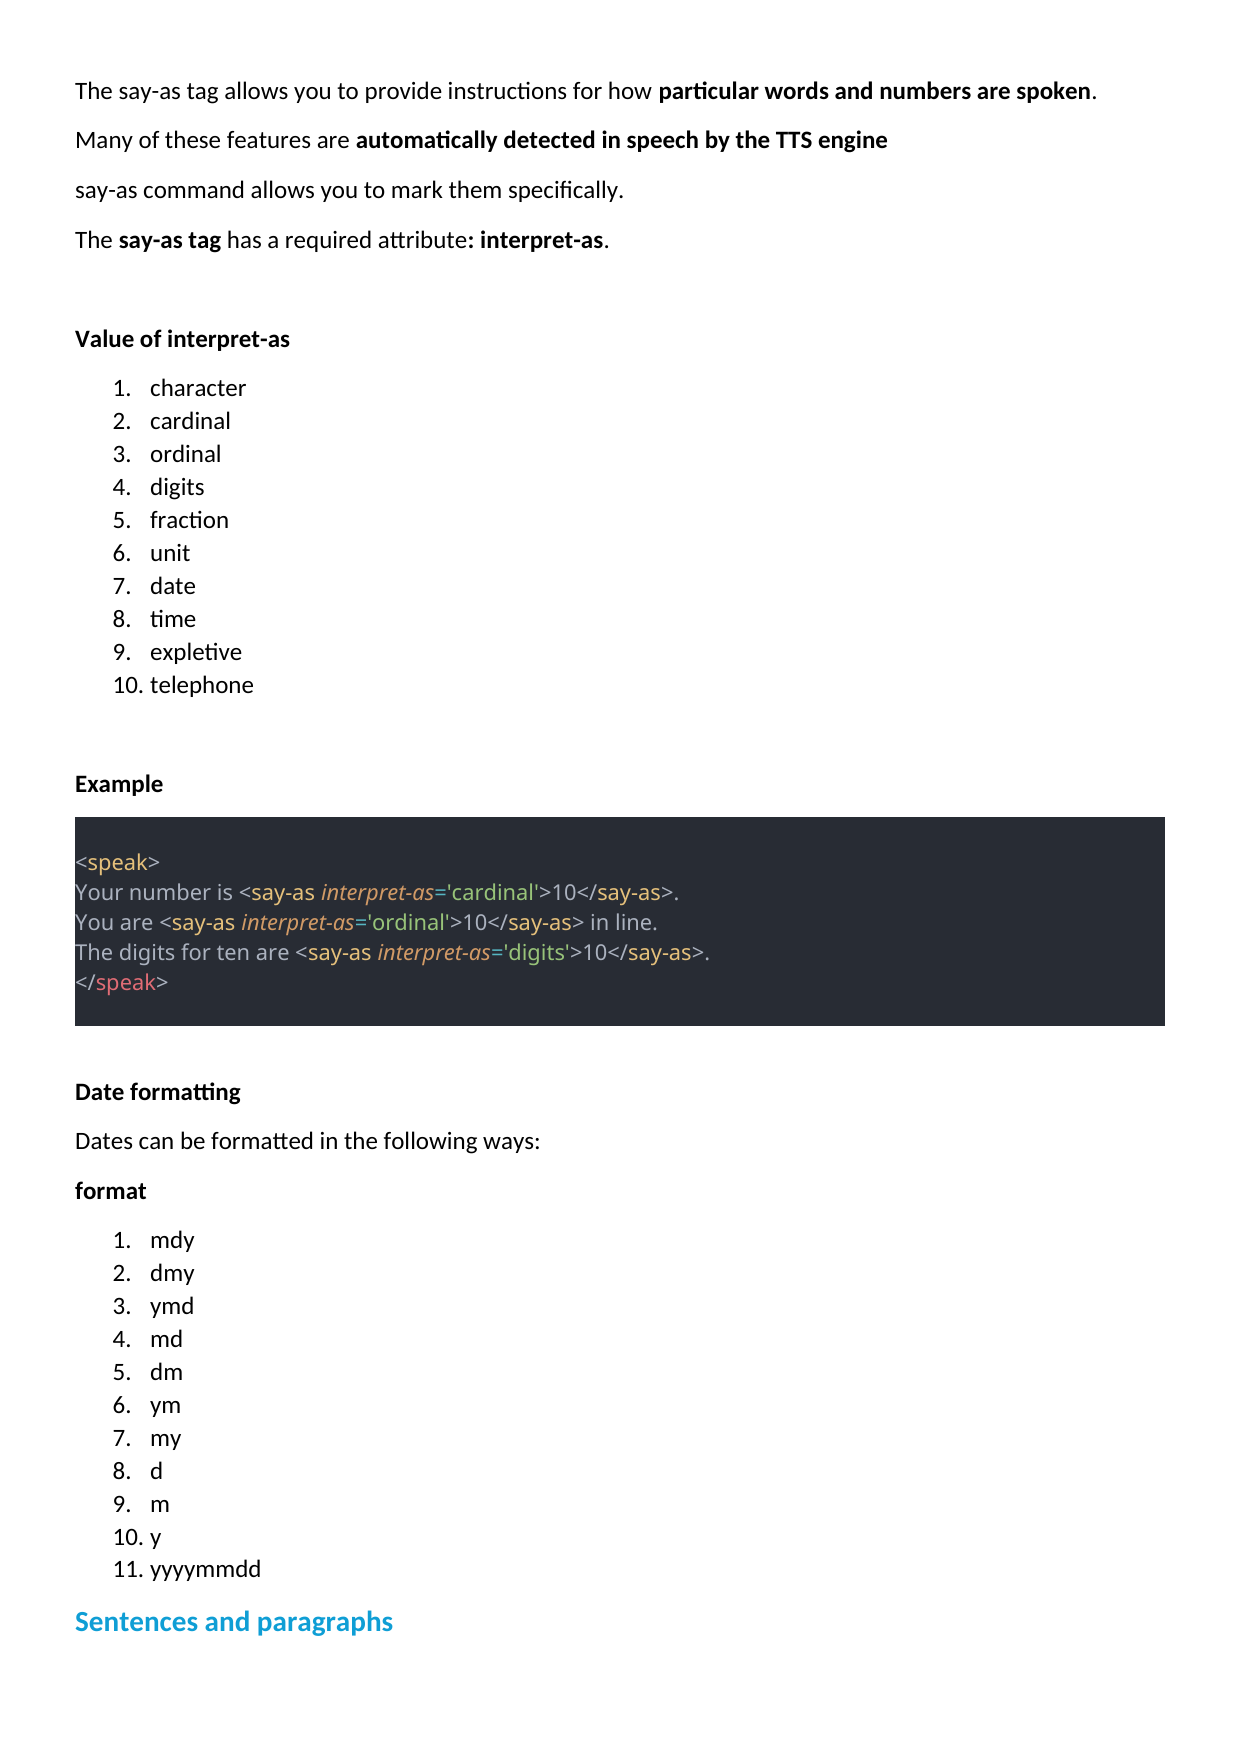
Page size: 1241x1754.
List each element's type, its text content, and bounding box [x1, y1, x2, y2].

list cardinal [112, 405, 1165, 436]
list ordinal [112, 438, 1165, 469]
list ymd [112, 1290, 1165, 1321]
list ym [112, 1389, 1165, 1419]
text The digits for ten are <say-as interpret-as='digits'>10</say-as>. [75, 937, 1165, 966]
list m [112, 1488, 1165, 1518]
list my [112, 1422, 1165, 1452]
text Your number is <say-as interpret-as='cardinal'>10</say-as>. [75, 877, 1165, 907]
list dm [112, 1356, 1165, 1387]
text The say-as tag has a required attribute: interpret-as. [75, 224, 1165, 254]
list yyyymmdd [112, 1553, 1165, 1584]
text You are <say-as interpret-as='ordinal'>10</say-as> in line. [75, 907, 1165, 937]
text Example [75, 768, 1165, 798]
list d [112, 1455, 1165, 1485]
text <speak> [75, 847, 1165, 877]
list date [112, 570, 1165, 601]
list telephone [112, 669, 1165, 699]
text say-as command allows you to mark them specifically. [75, 174, 1165, 205]
list fraction [112, 504, 1165, 535]
text Value of interpret-as [75, 323, 1165, 353]
text format [75, 1175, 1165, 1205]
list expletive [112, 636, 1165, 666]
list time [112, 603, 1165, 633]
list unit [112, 537, 1165, 568]
list character [112, 372, 1165, 403]
list md [112, 1323, 1165, 1354]
list y [112, 1521, 1165, 1551]
list digits [112, 471, 1165, 502]
list mdy [112, 1224, 1165, 1255]
text Many of these features are automatically detected in speech by the TTS engine [75, 124, 1165, 155]
text Dates can be formatted in the following ways: [75, 1125, 1165, 1156]
text Sentences and paragraphs [75, 1603, 1165, 1639]
list dmy [112, 1257, 1165, 1288]
text Date formatting [75, 1076, 1165, 1106]
text </speak> [75, 966, 1165, 996]
text The say-as tag allows you to provide instructions for how particular words and numbers are spoken. [75, 75, 1165, 106]
